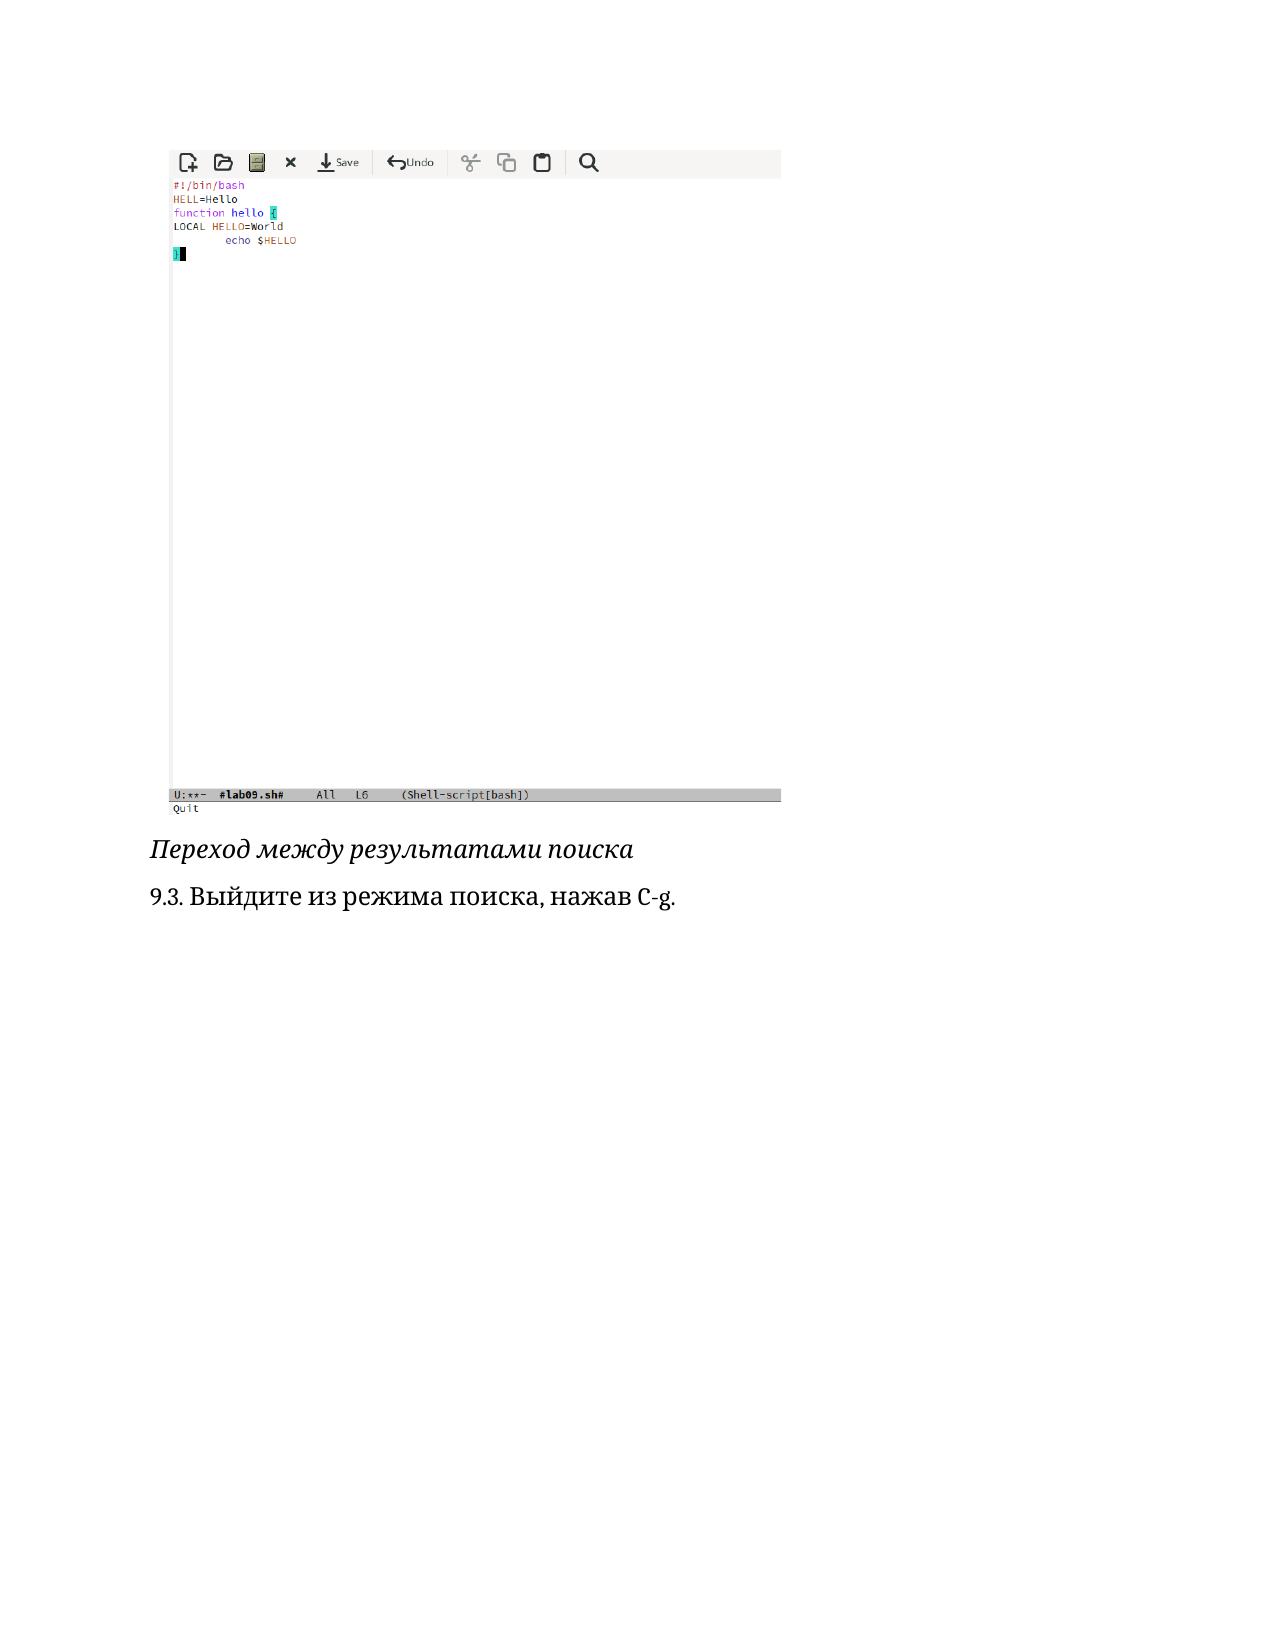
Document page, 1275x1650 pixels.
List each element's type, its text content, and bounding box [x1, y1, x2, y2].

picture [168, 150, 782, 815]
text 9.3. Выйдите из режима поиска, нажав C-g. [150, 883, 1125, 912]
text Переход между результатами поиска [150, 836, 1125, 864]
